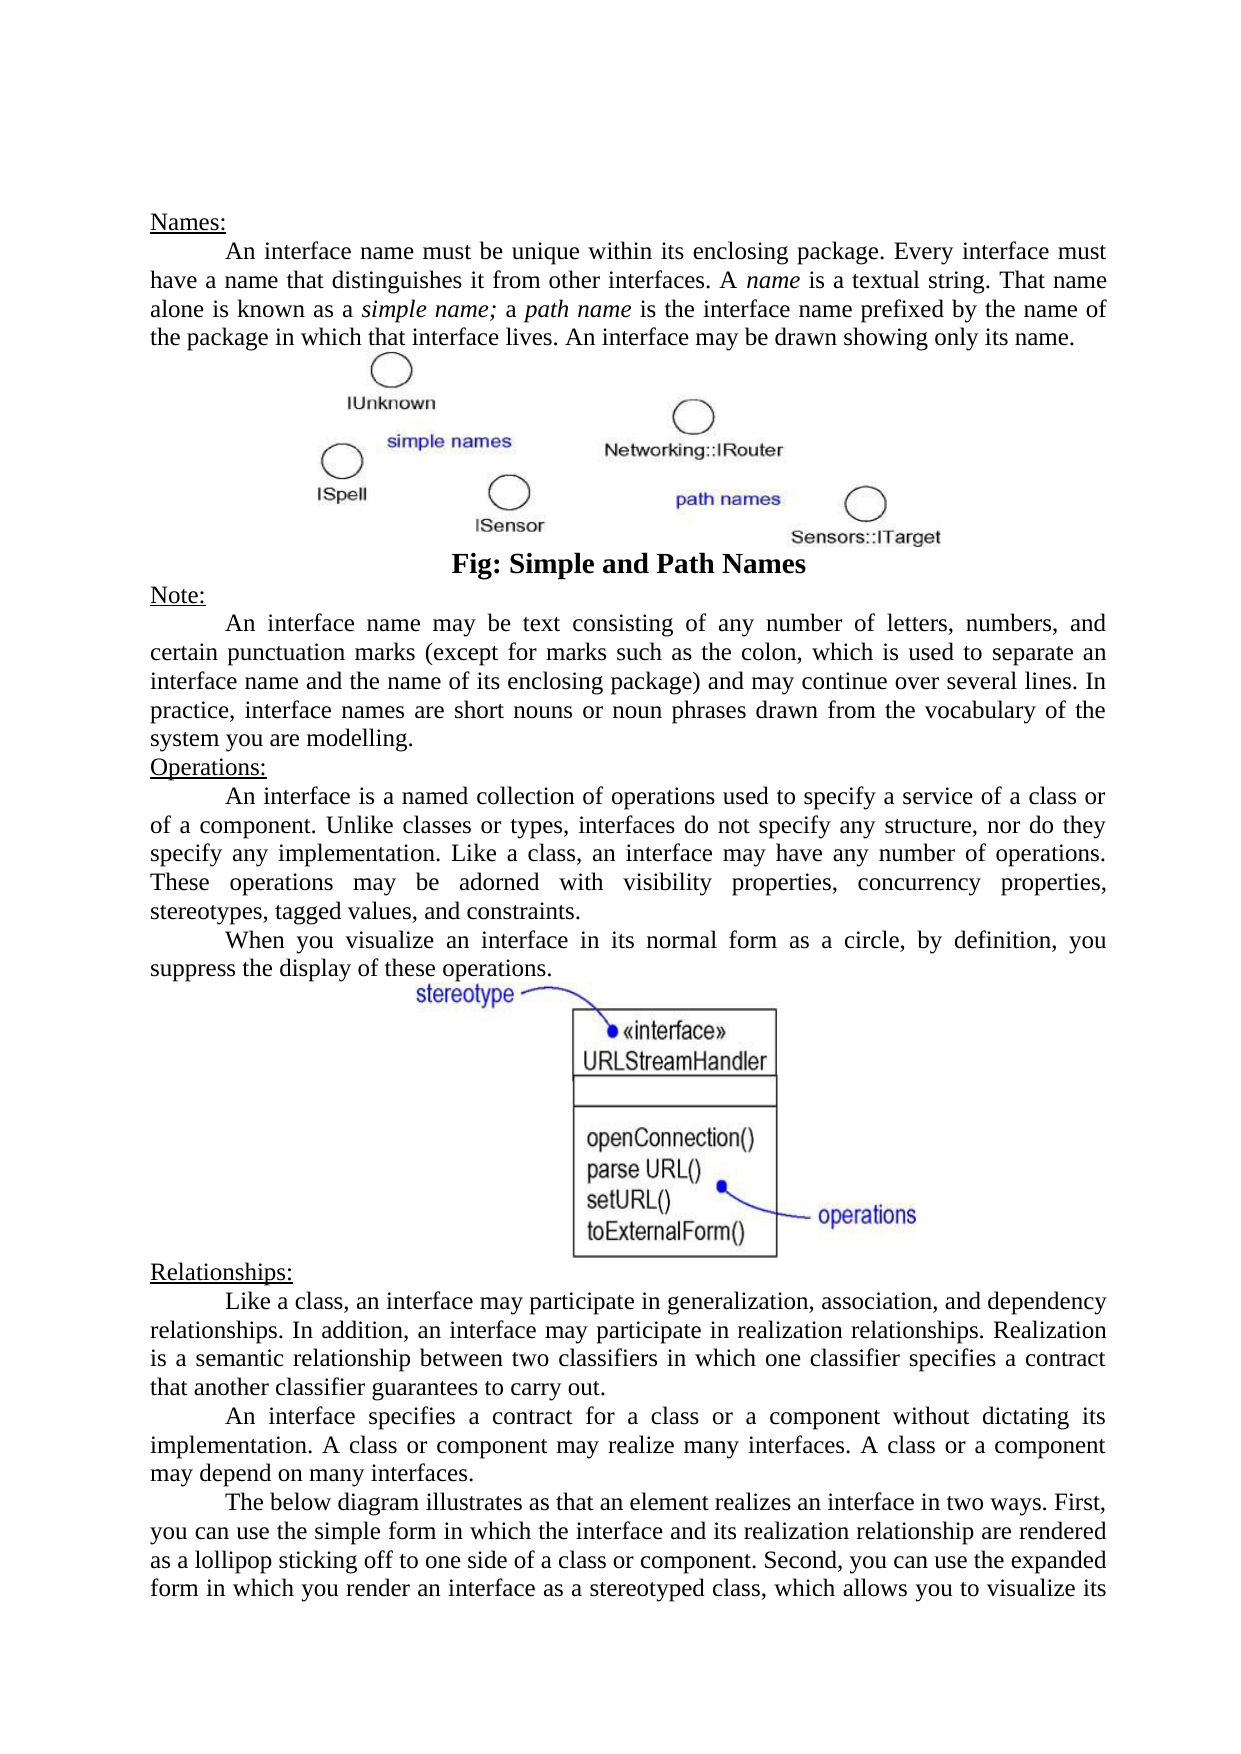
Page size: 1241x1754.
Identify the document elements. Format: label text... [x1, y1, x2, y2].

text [150, 1487, 1107, 1602]
text An interface name must be unique within its enclosing package. Every interface must have a name that distinguishes it from other interfaces. A name is a textual string. That name alone is known as a simple name; a path name is the interface name prefixed by the name of the package in which that interface lives. An interface may be drawn showing only its name. [150, 236, 1107, 351]
text Relationships: [150, 1257, 1107, 1286]
text An interface name may be text consisting of any number of letters, numbers, and certain punctuation marks (except for marks such as the colon, which is used to separate an interface name and the name of its enclosing package) and may continue over several lines. In practice, interface names are short nouns or noun phrases drawn from the vocabulary of the system you are modelling. [150, 608, 1107, 752]
text An interface is a named collection of operations used to specify a service of a class or of a component. Unlike classes or types, interfaces do not specify any structure, nor do they specify any implementation. Like a class, an interface may have any number of operations. These operations may be adorned with visibility properties, concurrency properties, stereotypes, tagged values, and constraints. [150, 781, 1107, 925]
text Operations: [150, 752, 1107, 781]
text Names: [150, 207, 1107, 236]
text When you visualize an interface in its normal form as a circle, by definition, you suppress the display of these operations. [150, 925, 1107, 982]
text Like a class, an interface may participate in generalization, association, and dependency relationships. In addition, an interface may participate in realization relationships. Realization is a semantic relationship between two classifiers in which one classifier specifies a contract that another classifier guarantees to carry out. [150, 1286, 1107, 1401]
text Note: [150, 580, 1107, 608]
text An interface specifies a contract for a class or a component without dictating its implementation. A class or component may realize many interfaces. A class or a component may depend on many interfaces. [150, 1401, 1107, 1487]
text Fig: Simple and Path Names [150, 546, 1107, 580]
